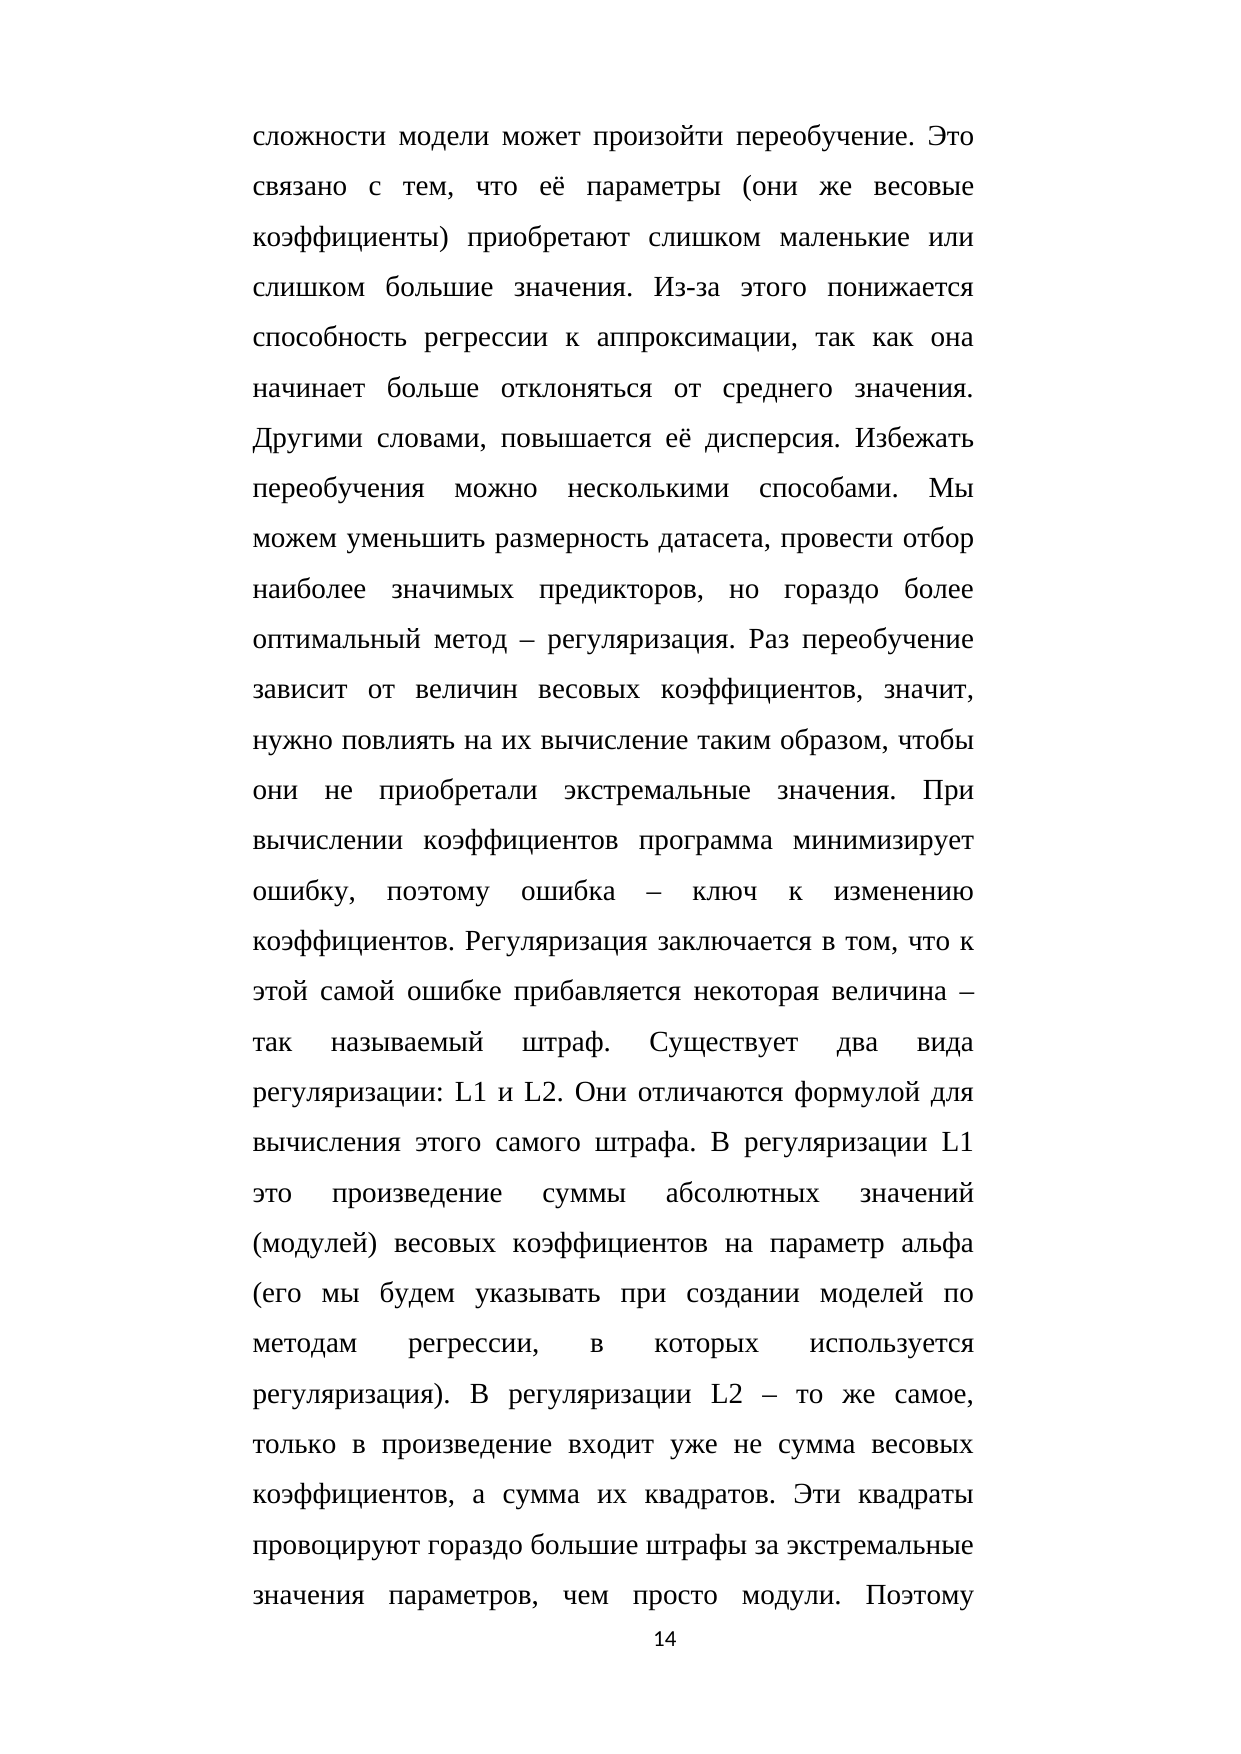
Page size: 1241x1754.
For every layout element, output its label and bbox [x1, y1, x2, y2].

text [252, 118, 974, 1611]
